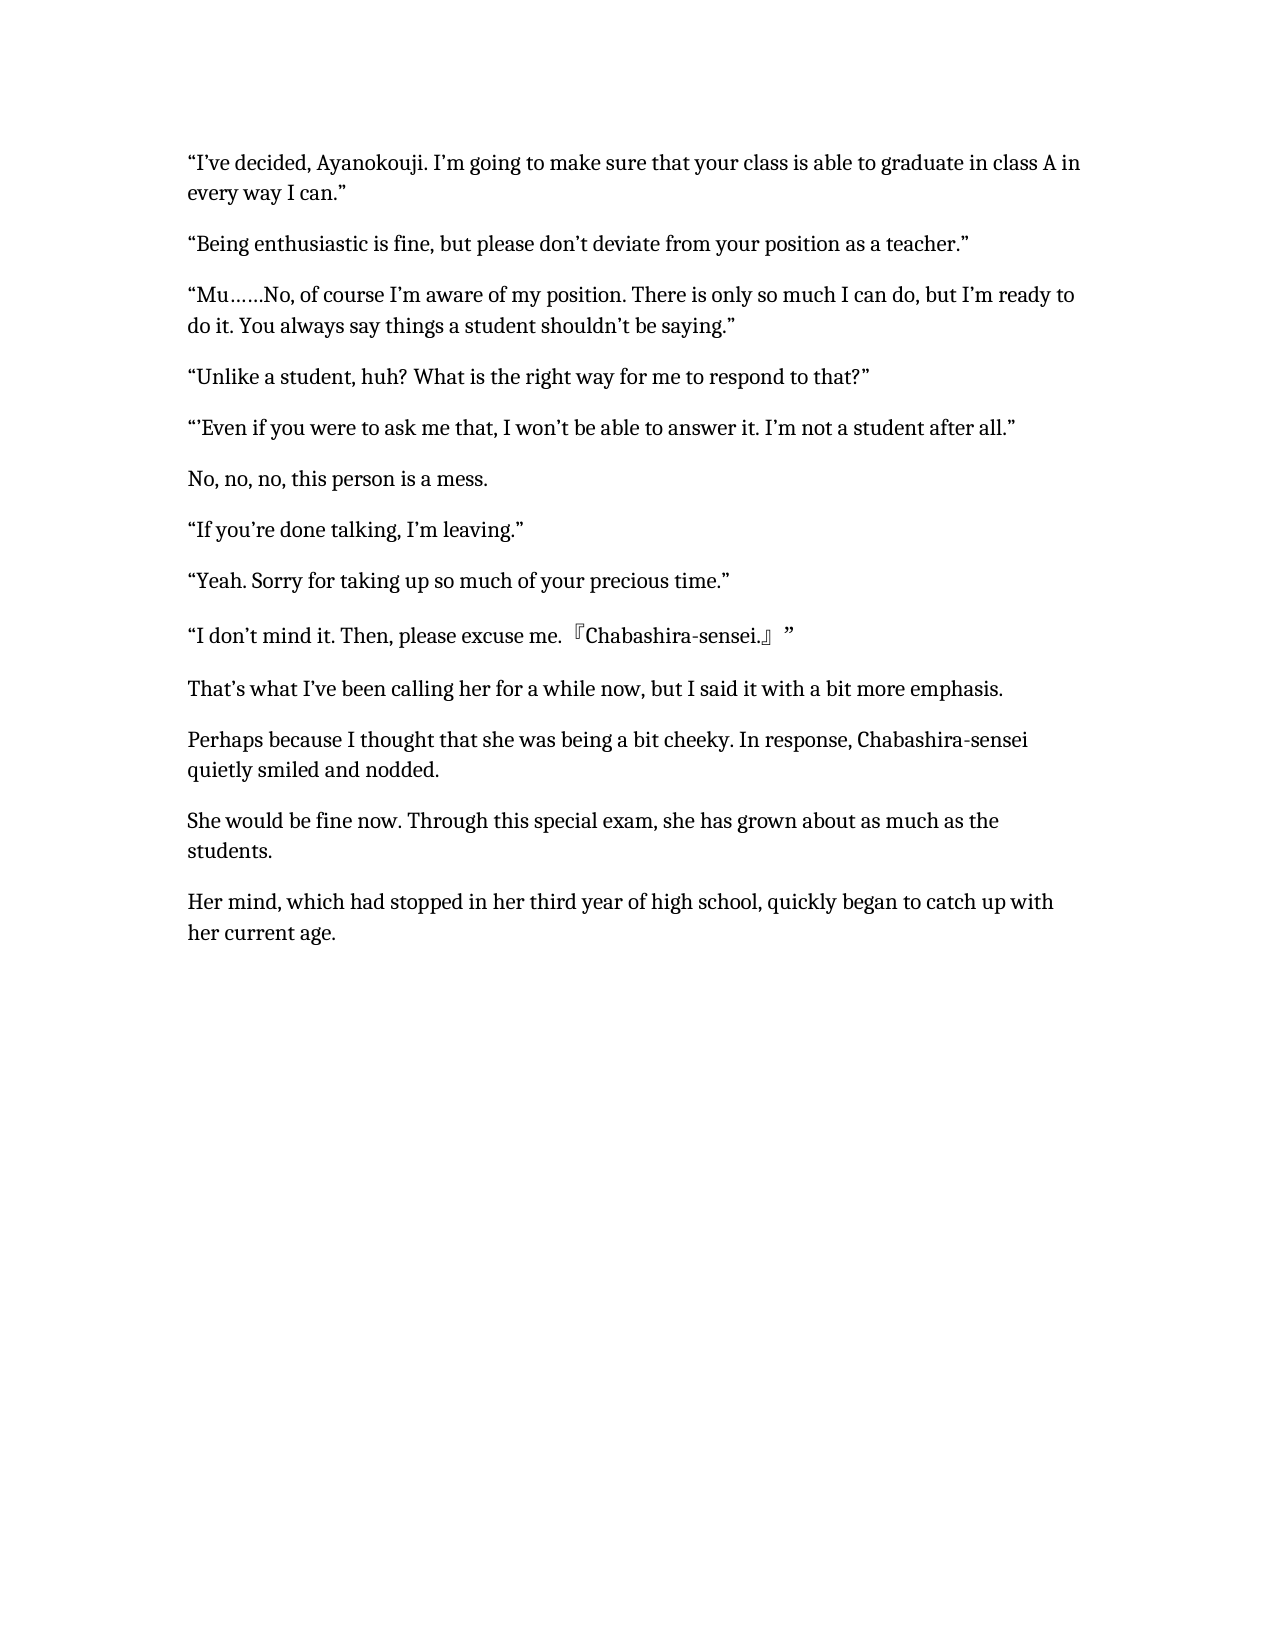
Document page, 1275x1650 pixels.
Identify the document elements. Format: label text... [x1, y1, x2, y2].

text “Unlike a student, huh? What is the right way for me to respond to that?” [187, 363, 1087, 390]
text “Yeah. Sorry for taking up so much of your precious time.” [187, 568, 1087, 594]
text She would be fine now. Through this special exam, she has grown about as much as the students. [187, 808, 1087, 864]
text “’Even if you were to ask me that, I won’t be able to answer it. I’m not a student after all.” [187, 414, 1087, 441]
text “Being enthusiastic is fine, but please don’t deviate from your position as a teacher.” [187, 231, 1087, 258]
text That’s what I’ve been calling her for a while now, but I said it with a bit more emphasis. [187, 676, 1087, 702]
text Perhaps because I thought that she was being a bit cheeky. In response, Chabashira-sensei quietly smiled and nodded. [187, 727, 1087, 783]
text “Mu……No, of course I’m aware of my position. There is only so much I can do, but I’m ready to do it. You always say things a student shouldn’t be saying.” [187, 282, 1087, 339]
text “I don’t mind it. Then, please excuse me.『Chabashira-sensei.』” [187, 619, 1087, 650]
text No, no, no, this person is a mess. [187, 466, 1087, 492]
text Her mind, which had stopped in her third year of high school, quickly began to catch up with her current age. [187, 889, 1087, 946]
text “I’ve decided, Ayanokouji. I’m going to make sure that your class is able to graduate in class A in every way I can.” [187, 150, 1087, 207]
text “If you’re done talking, I’m leaving.” [187, 517, 1087, 543]
